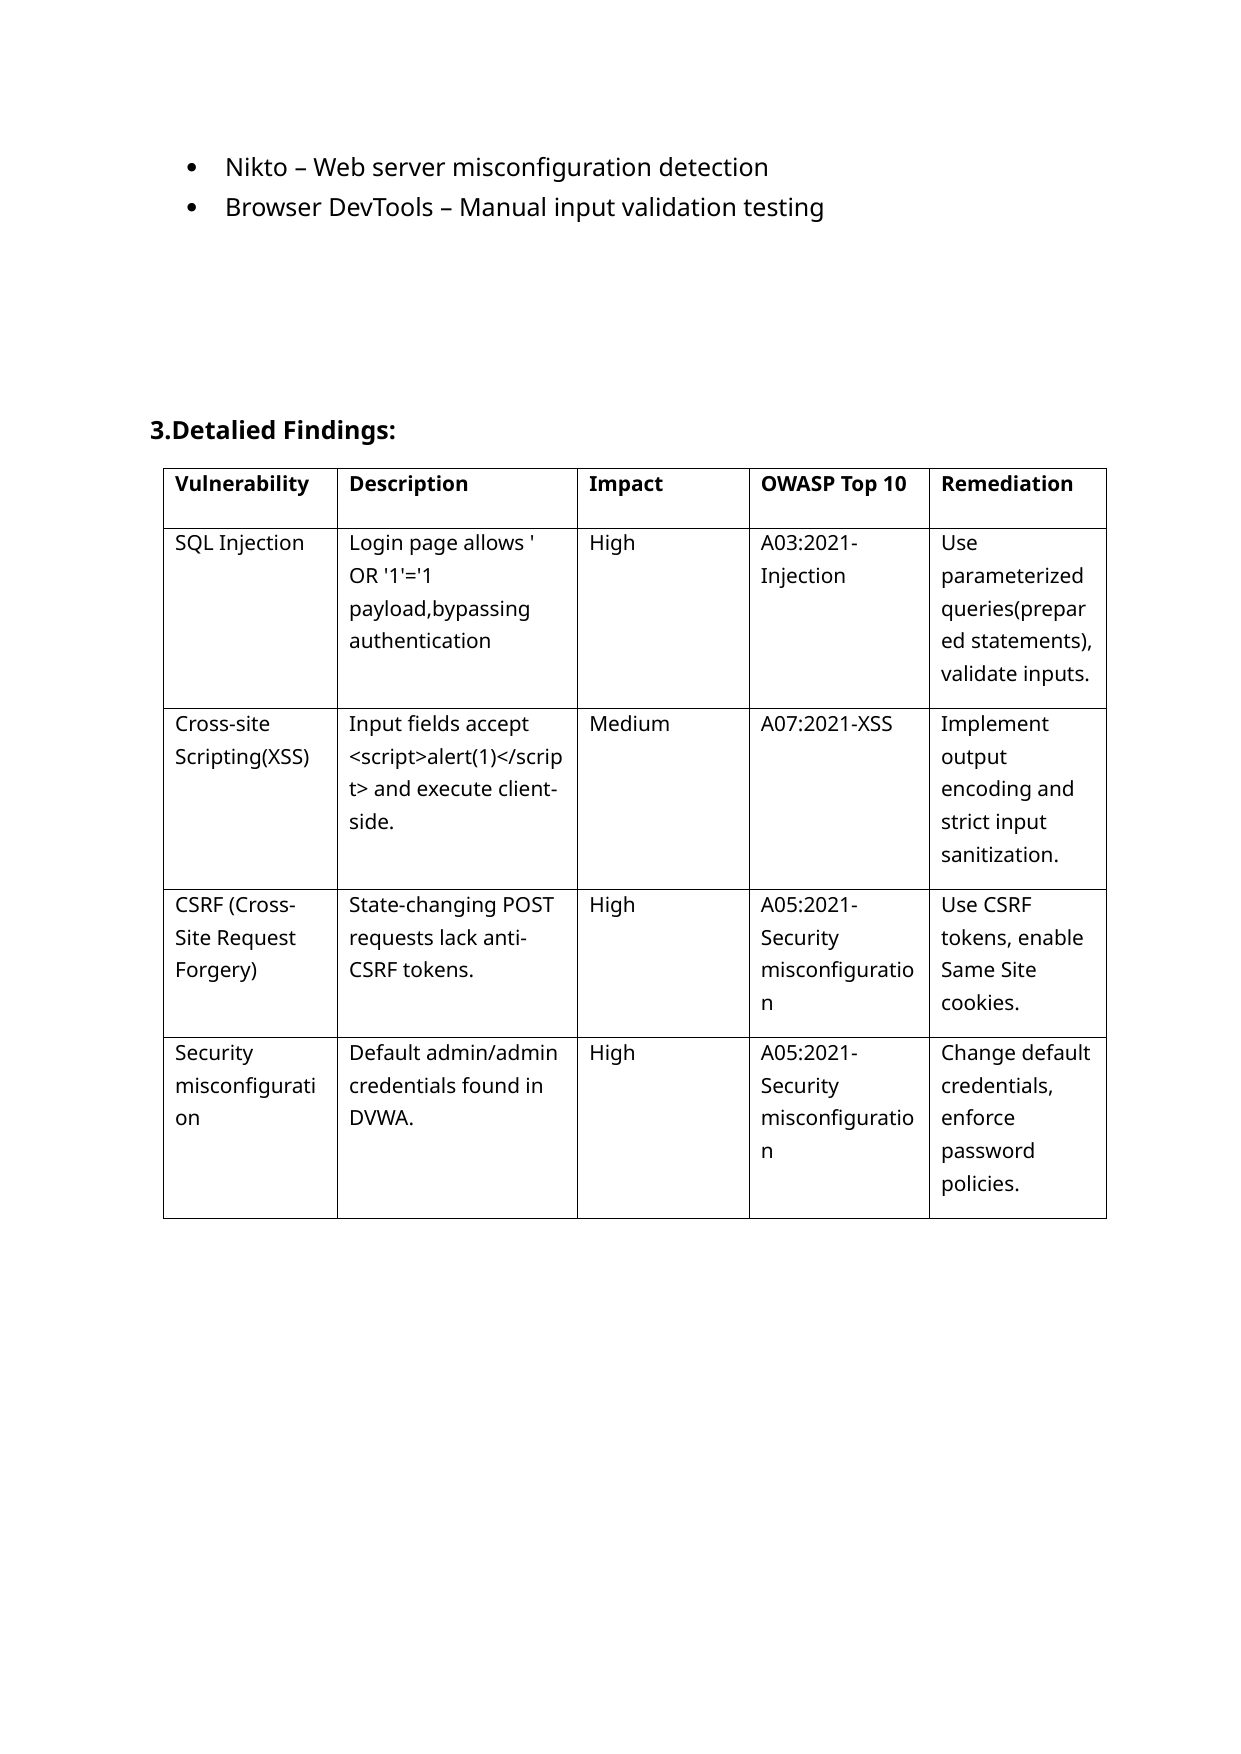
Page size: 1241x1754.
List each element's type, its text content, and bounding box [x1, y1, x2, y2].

table_header Description [338, 469, 577, 527]
text 3.Detalied Findings: [150, 412, 1090, 447]
table_cell A03:2021-Injection [750, 529, 929, 708]
table_cell A07:2021-XSS [750, 709, 929, 889]
table_cell High [578, 1038, 749, 1218]
table_cell A05:2021-Security misconfiguration [750, 890, 929, 1037]
table_cell State-changing POST requests lack anti-CSRF tokens. [338, 890, 577, 1037]
table_cell Security misconfiguration [164, 1038, 337, 1218]
table_cell Medium [578, 709, 749, 889]
table_header Impact [578, 469, 749, 527]
table_header Vulnerability [164, 469, 337, 527]
table_cell A05:2021-Security misconfiguration [750, 1038, 929, 1218]
table_header OWASP Top 10 [750, 469, 929, 527]
table_cell CSRF (Cross-Site Request Forgery) [164, 890, 337, 1037]
table_header Remediation [930, 469, 1106, 527]
table_cell Cross-site Scripting(XSS) [164, 709, 337, 889]
table_cell Login page allows ' OR '1'='1 payload,bypassing authentication [338, 529, 577, 708]
table_cell Implement output encoding and strict input sanitization. [930, 709, 1106, 889]
table_cell Use parameterized queries(prepared statements), validate inputs. [930, 529, 1106, 708]
table_cell Change default credentials, enforce password policies. [930, 1038, 1106, 1218]
table_cell High [578, 529, 749, 708]
table_cell High [578, 890, 749, 1037]
list Browser DevTools – Manual input validation testing [187, 189, 1090, 223]
table_cell Use CSRF tokens, enable Same Site cookies. [930, 890, 1106, 1037]
table_cell Default admin/admin credentials found in DVWA. [338, 1038, 577, 1218]
table_cell Input fields accept <script>alert(1)</script> and execute client-side. [338, 709, 577, 889]
list Nikto – Web server misconfiguration detection [187, 150, 1090, 184]
table_cell SQL Injection [164, 529, 337, 708]
